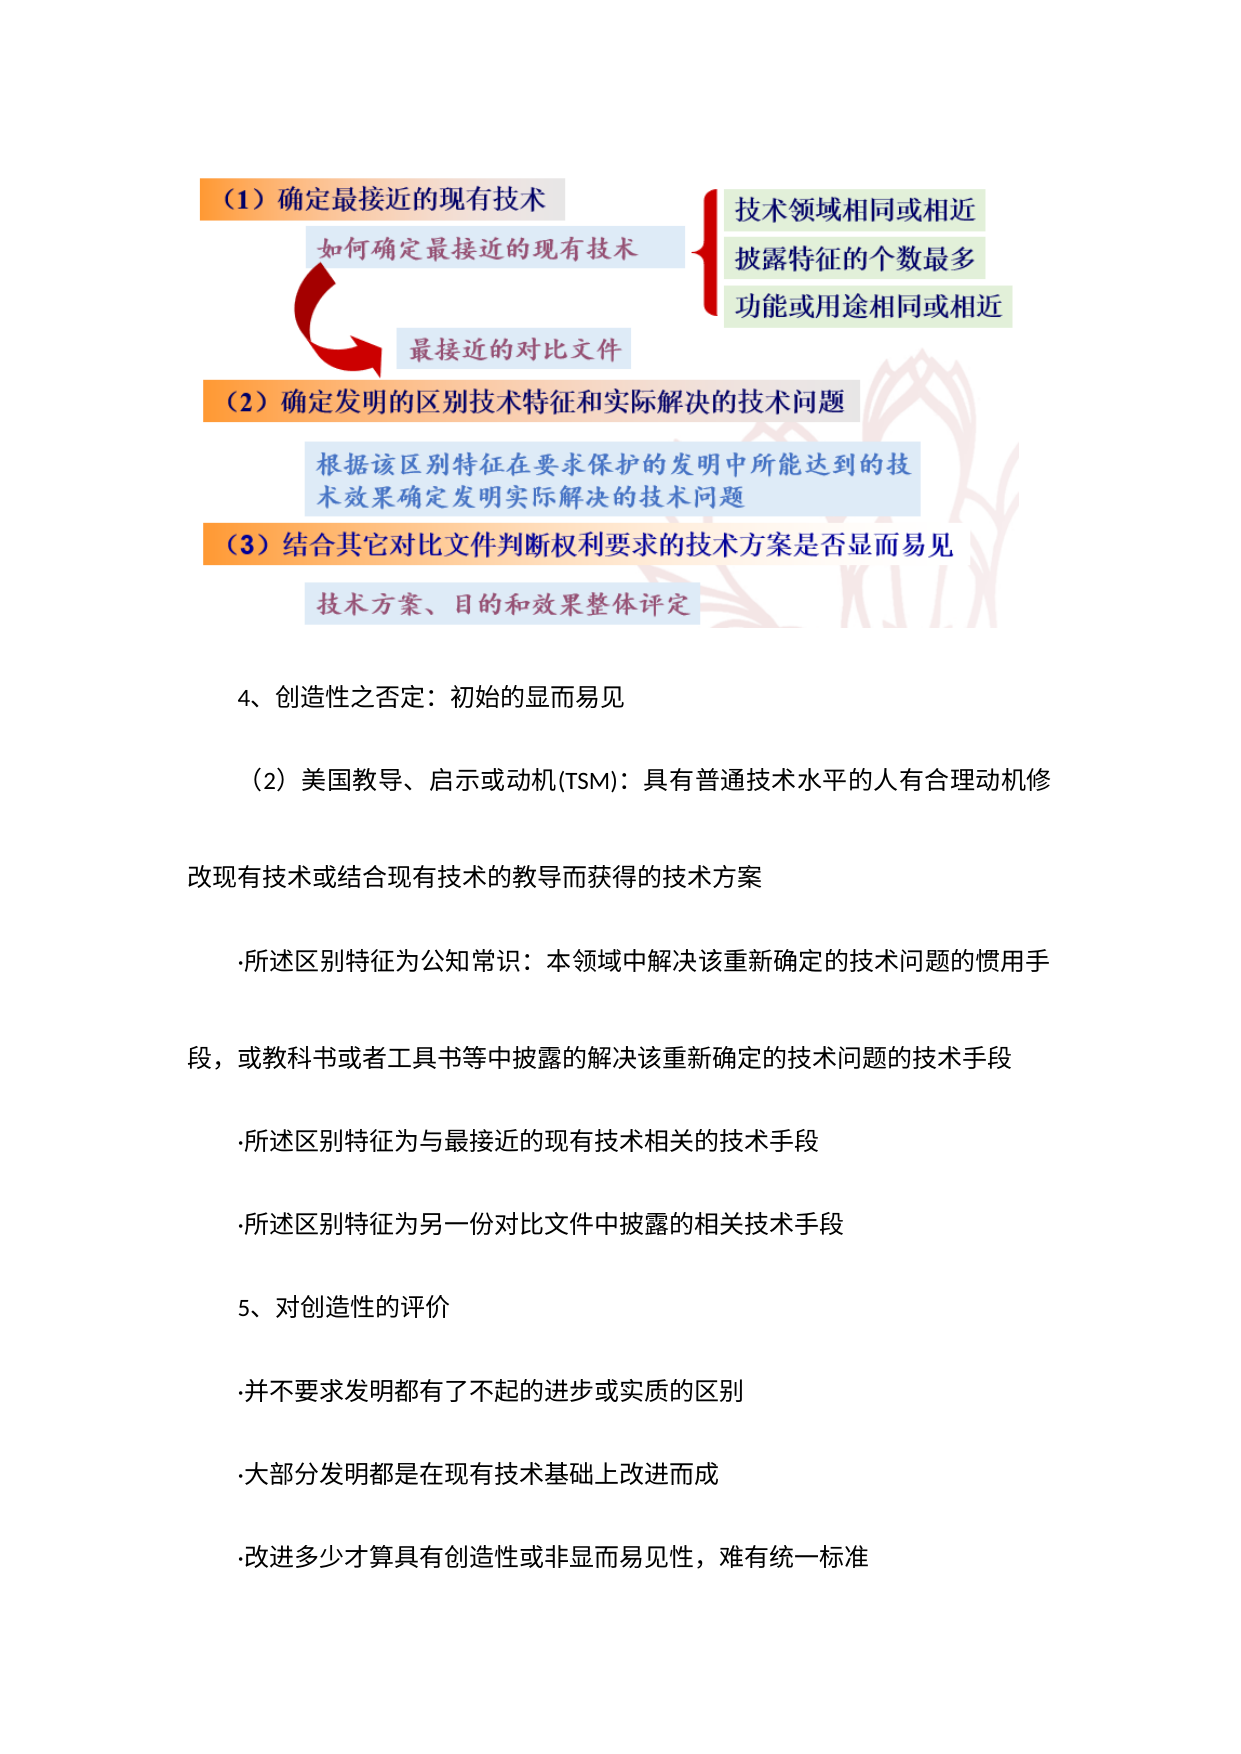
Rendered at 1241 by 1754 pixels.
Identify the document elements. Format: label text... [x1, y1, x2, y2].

text 4、创造性之否定：初始的显而易见 [187, 663, 1053, 728]
text ·所述区别特征为与最接近的现有技术相关的技术手段 [187, 1107, 1053, 1172]
text ·所述区别特征为另一份对比文件中披露的相关技术手段 [187, 1190, 1053, 1255]
text ·并不要求发明都有了不起的进步或实质的区别 [187, 1357, 1053, 1422]
text 5、对创造性的评价 [187, 1273, 1053, 1338]
picture [187, 162, 1019, 628]
text ·所述区别特征为公知常识：本领域中解决该重新确定的技术问题的惯用手段，或教科书或者工具书等中披露的解决该重新确定的技术问题的技术手段 [187, 927, 1053, 1089]
text ·大部分发明都是在现有技术基础上改进而成 [187, 1440, 1053, 1505]
text （2）美国教导、启示或动机(TSM)：具有普通技术水平的人有合理动机修改现有技术或结合现有技术的教导而获得的技术方案 [187, 746, 1053, 908]
text ·改进多少才算具有创造性或非显而易见性，难有统一标准 [187, 1523, 1053, 1588]
